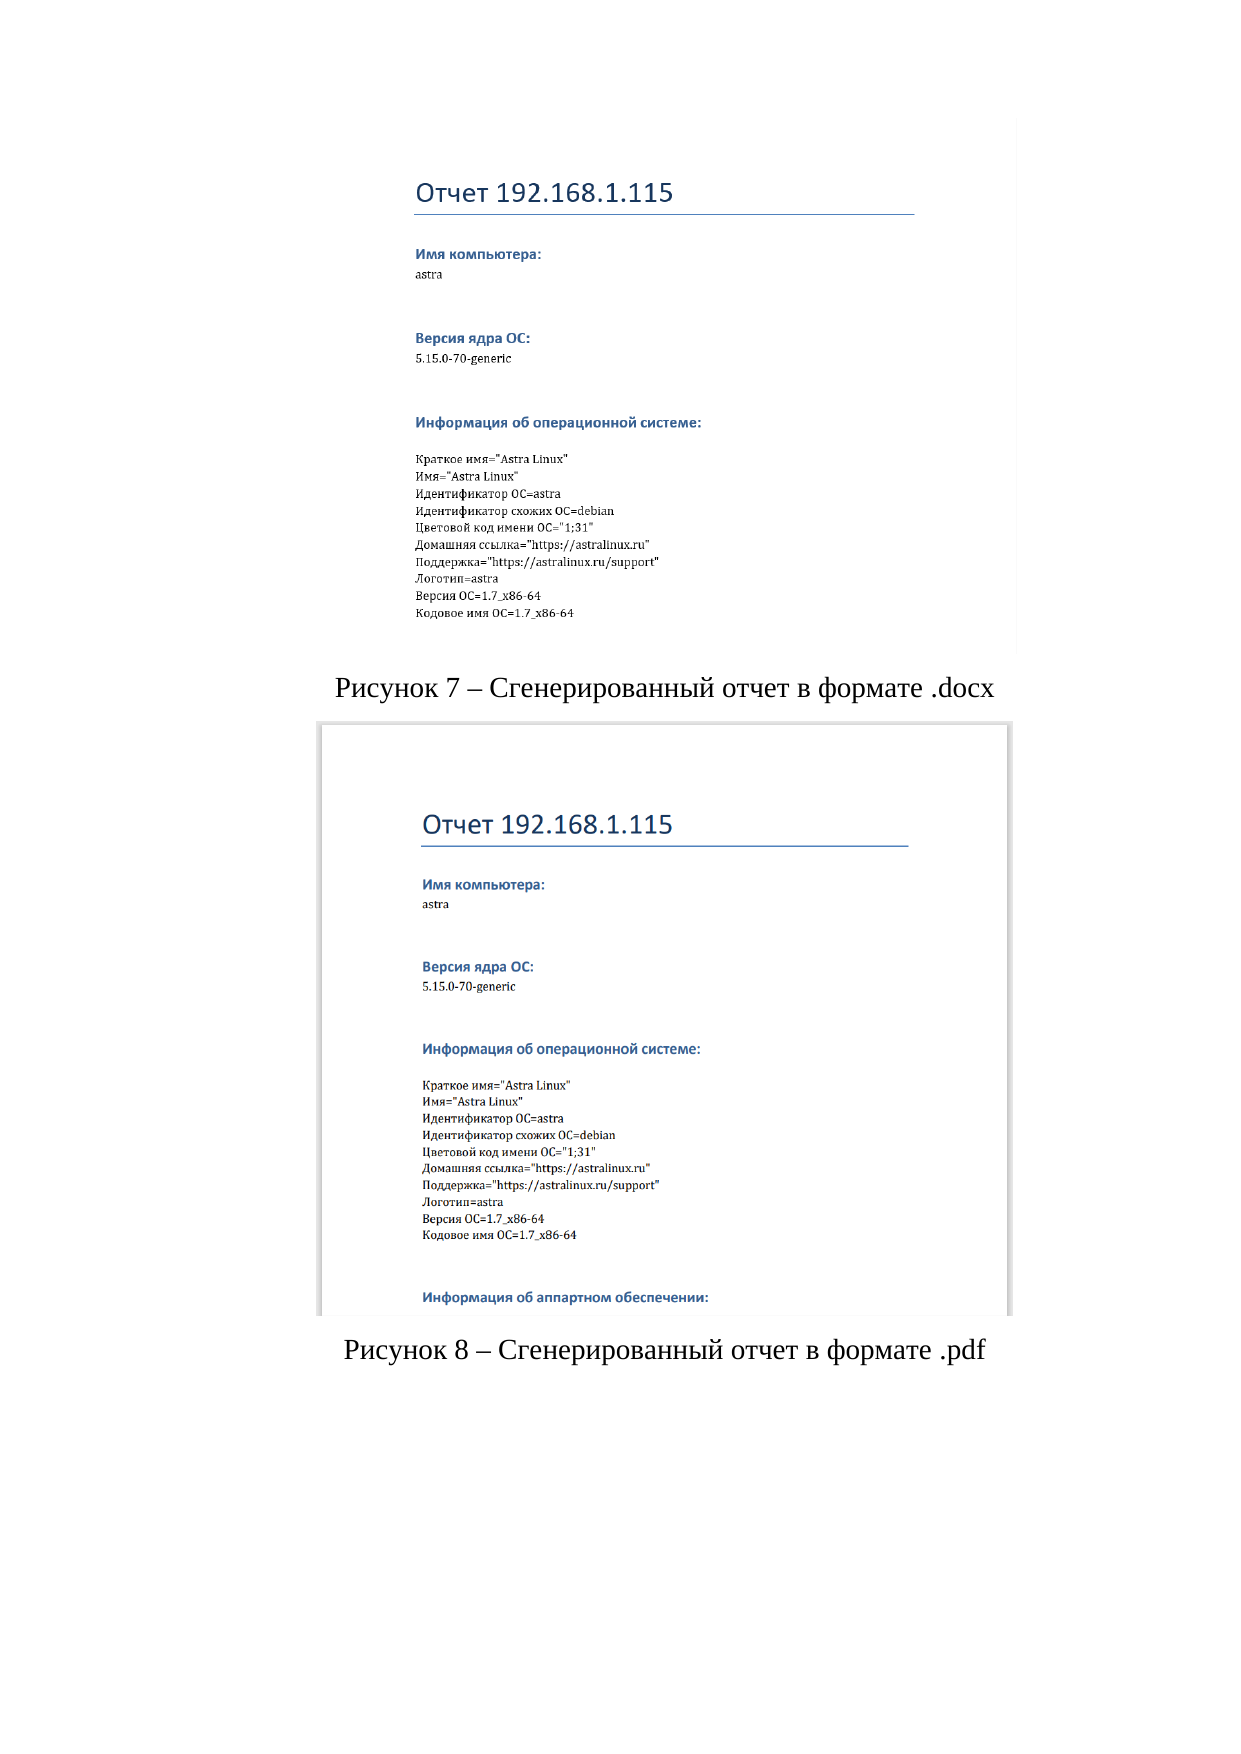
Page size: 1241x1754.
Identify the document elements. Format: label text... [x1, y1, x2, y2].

list Рисунок 7 – Сгенерированный отчет в формате .docx [177, 671, 1152, 704]
list Рисунок 8 – Сгенерированный отчет в формате .pdf [177, 1332, 1152, 1365]
picture [312, 118, 1017, 654]
picture [316, 721, 1013, 1316]
